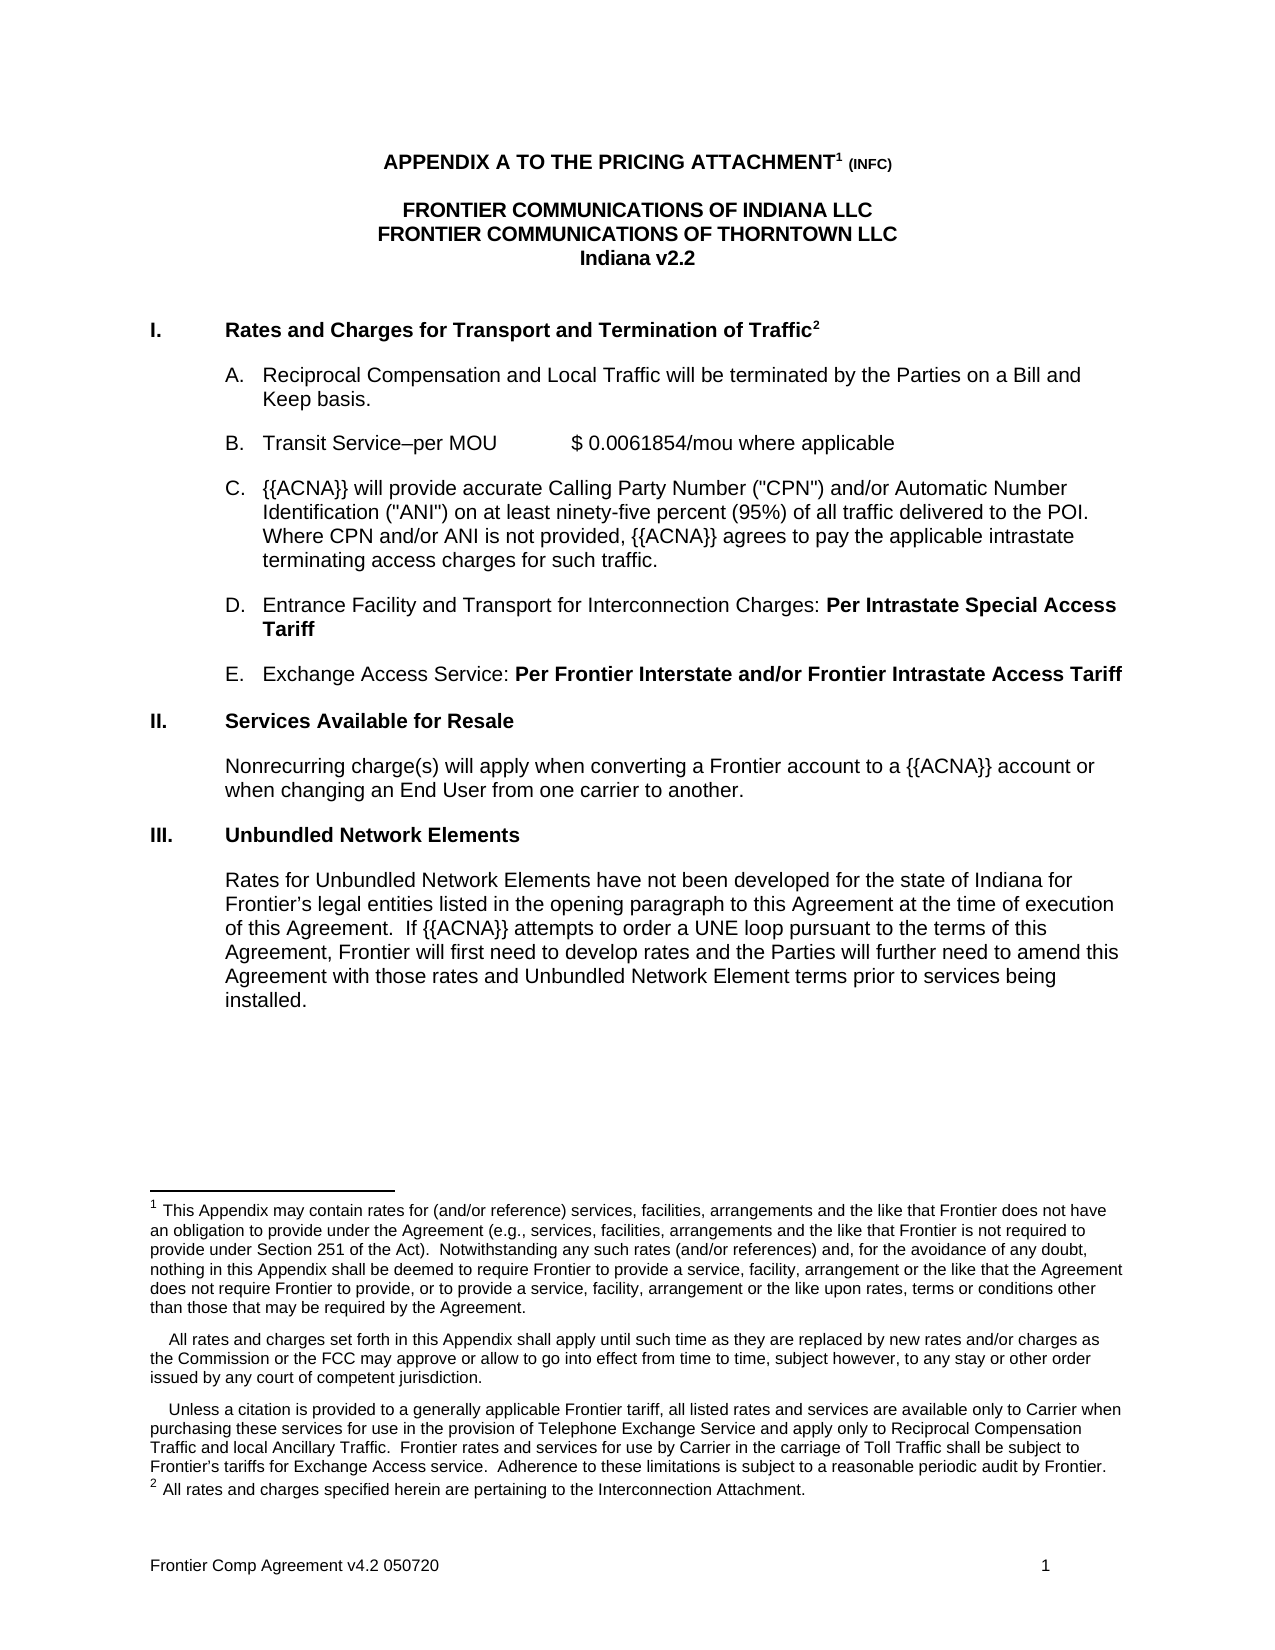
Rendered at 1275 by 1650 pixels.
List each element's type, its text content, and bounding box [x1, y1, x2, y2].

subtitle FRONTIER COMMUNICATIONS OF INDIANA LLC [150, 198, 1125, 222]
subtitle FRONTIER COMMUNICATIONS OF THORNTOWN LLC [150, 222, 1125, 246]
list Services Available for Resale [150, 709, 1125, 733]
list Rates and Charges for Transport and Termination of Traffic [150, 318, 1125, 342]
list Unbundled Network Elements [150, 823, 1125, 847]
subtitle Indiana v2.2 [150, 246, 1125, 270]
list {{ACNA}} will provide accurate Calling Party Number ("CPN") and/or Automatic Number Identification ("ANI") on at least ninety-five percent (95%) of all traffic delivered to the POI. Where CPN and/or ANI is not provided, {{ACNA}} agrees to pay the applicable intrastate terminating access charges for such traffic. [225, 476, 1125, 572]
text Rates for Unbundled Network Elements have not been developed for the state of Indiana for Frontier’s legal entities listed in the opening paragraph to this Agreement at the time of execution of this Agreement. If {{ACNA}} attempts to order a UNE loop pursuant to the terms of this Agreement, Frontier will first need to develop rates and the Parties will further need to amend this Agreement with those rates and Unbundled Network Element terms prior to services being installed. [225, 868, 1125, 1011]
list Reciprocal Compensation and Local Traffic will be terminated by the Parties on a Bill and Keep basis. [225, 362, 1125, 410]
list Transit Service–per MOU $ 0.0061854/mou where applicable [225, 431, 1125, 455]
text Nonrecurring charge(s) will apply when converting a Frontier account to a {{ACNA}} account or when changing an End User from one carrier to another. [225, 754, 1125, 802]
title APPENDIX A TO THE PRICING ATTACHMENT (INFC) [150, 150, 1125, 174]
text E. Exchange Access Service: Per Frontier Interstate and/or Frontier Intrastate Access Tariff [225, 661, 1125, 685]
list Entrance Facility and Transport for Interconnection Charges: Per Intrastate Special Access Tariff [225, 593, 1125, 641]
